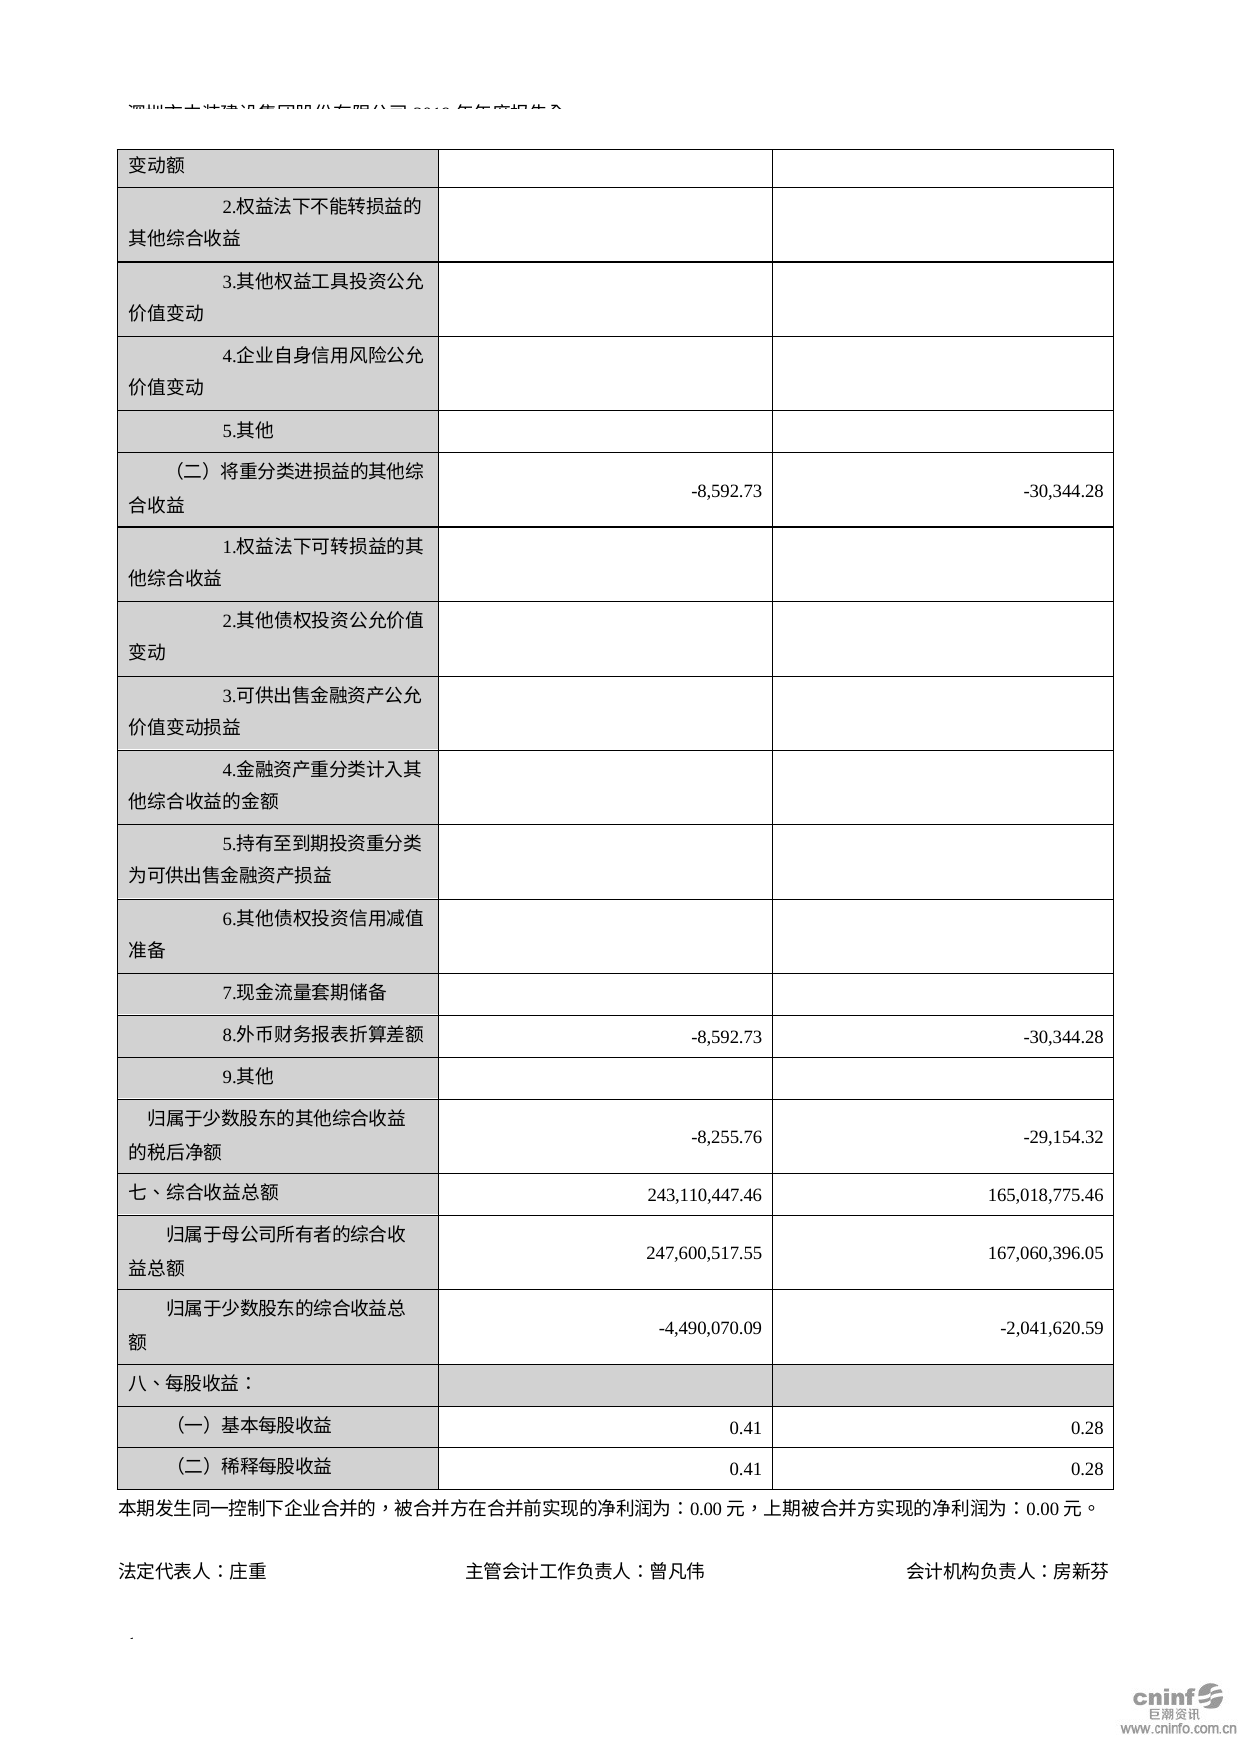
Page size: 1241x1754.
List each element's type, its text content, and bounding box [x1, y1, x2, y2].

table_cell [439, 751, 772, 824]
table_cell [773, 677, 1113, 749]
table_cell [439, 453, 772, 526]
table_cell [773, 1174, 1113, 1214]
text 本期发生同一控制下企业合并的，被合并方在合并前实现的净利润为：0.00 元，上期被合并方实现的净利润为：0.00 元。 法定代表人：庄重 主管会计工作负责人：曾凡伟 会计机构负责人：房新芬 [118, 1496, 1113, 1584]
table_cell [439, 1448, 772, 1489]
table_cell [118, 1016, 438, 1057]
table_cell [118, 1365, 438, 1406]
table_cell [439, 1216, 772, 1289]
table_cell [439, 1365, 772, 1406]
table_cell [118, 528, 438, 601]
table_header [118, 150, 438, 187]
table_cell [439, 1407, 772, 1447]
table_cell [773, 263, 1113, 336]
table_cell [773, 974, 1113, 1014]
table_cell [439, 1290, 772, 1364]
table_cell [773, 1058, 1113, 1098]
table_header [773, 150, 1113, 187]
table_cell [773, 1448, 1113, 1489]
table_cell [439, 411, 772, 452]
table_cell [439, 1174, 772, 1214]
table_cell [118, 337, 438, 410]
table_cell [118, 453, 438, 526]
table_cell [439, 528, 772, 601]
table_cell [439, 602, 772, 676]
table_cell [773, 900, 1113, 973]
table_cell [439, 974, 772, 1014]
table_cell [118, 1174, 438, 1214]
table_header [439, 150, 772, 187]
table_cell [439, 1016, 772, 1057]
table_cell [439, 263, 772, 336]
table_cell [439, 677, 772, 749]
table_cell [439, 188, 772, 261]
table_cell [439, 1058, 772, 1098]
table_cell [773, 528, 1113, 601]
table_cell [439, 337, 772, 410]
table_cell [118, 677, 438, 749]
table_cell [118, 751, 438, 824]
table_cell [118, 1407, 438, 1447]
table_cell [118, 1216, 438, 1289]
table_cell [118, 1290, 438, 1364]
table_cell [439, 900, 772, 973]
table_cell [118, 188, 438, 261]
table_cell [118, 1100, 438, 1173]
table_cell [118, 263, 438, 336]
picture [1115, 1680, 1240, 1737]
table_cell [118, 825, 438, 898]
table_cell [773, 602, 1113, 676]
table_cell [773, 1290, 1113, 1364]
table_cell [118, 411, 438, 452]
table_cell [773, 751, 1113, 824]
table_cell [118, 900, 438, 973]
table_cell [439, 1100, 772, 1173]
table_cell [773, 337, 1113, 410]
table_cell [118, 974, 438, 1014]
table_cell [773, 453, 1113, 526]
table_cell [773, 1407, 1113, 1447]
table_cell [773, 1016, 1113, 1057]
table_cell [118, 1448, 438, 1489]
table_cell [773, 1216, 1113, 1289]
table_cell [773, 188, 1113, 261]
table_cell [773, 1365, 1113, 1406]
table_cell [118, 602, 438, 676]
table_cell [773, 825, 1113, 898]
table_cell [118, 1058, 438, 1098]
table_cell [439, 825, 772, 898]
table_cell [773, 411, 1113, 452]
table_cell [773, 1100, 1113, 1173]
